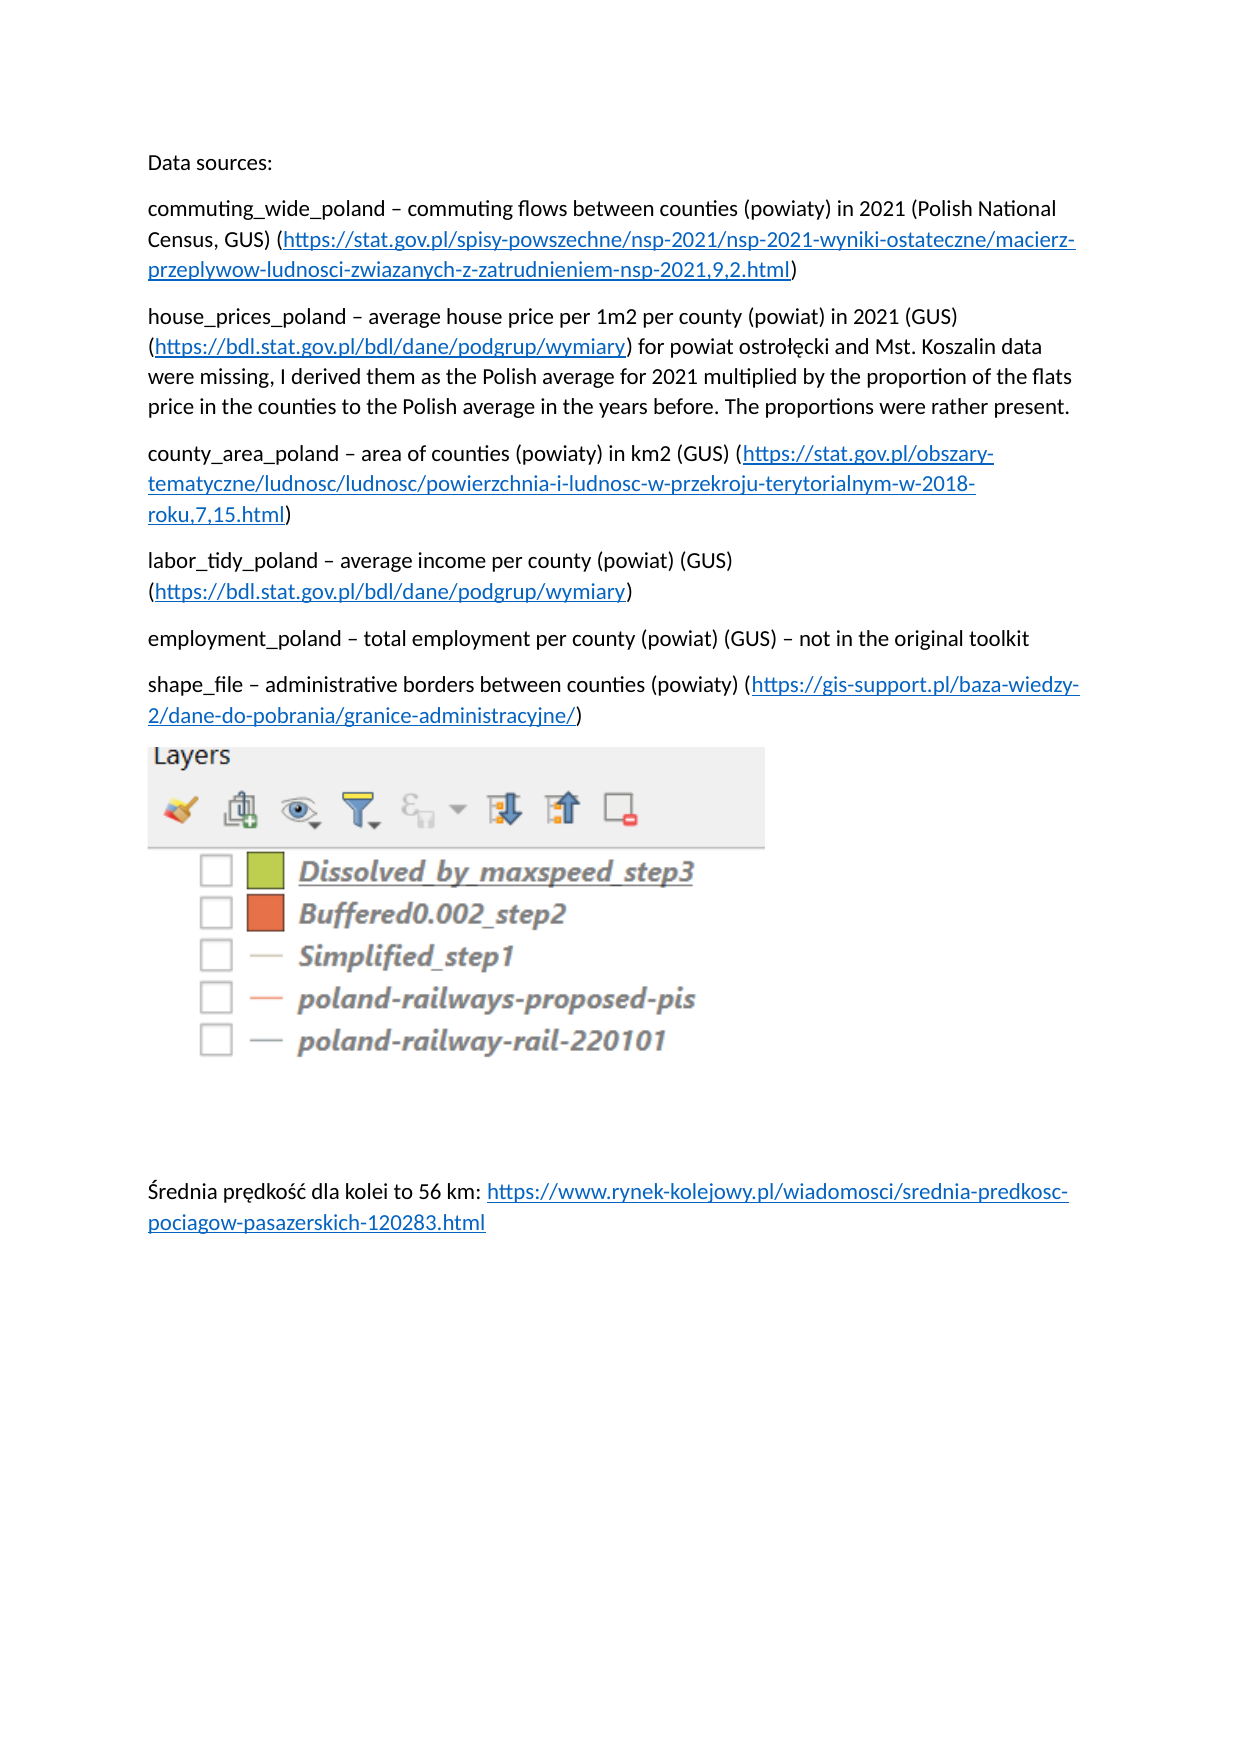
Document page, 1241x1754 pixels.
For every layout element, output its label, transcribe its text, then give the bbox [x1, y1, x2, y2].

text house_prices_poland – average house price per 1m2 per county (powiat) in 2021 (GUS) (https://bdl.stat.gov.pl/bdl/dane/podgrup/wymiary) for powiat ostrołęcki and Mst. Koszalin data were missing, I derived them as the Polish average for 2021 multiplied by the proportion of the flats price in the counties to the Polish average in the years before. The proportions were rather present. [148, 302, 1093, 420]
text employment_poland – total employment per county (powiat) (GUS) – not in the original toolkit [148, 624, 1093, 652]
text shape_file – administrative borders between counties (powiaty) (https://gis-support.pl/baza-wiedzy-2/dane-do-pobrania/granice-administracyjne/) [148, 671, 1093, 729]
text Data sources: [148, 148, 1093, 176]
picture [147, 747, 765, 1112]
text Średnia prędkość dla kolei to 56 km: https://www.rynek-kolejowy.pl/wiadomosci/srednia-predkosc-pociagow-pasazerskich-120283.html [148, 1177, 1093, 1236]
text labor_tidy_poland – average income per county (powiat) (GUS) (https://bdl.stat.gov.pl/bdl/dane/podgrup/wymiary) [148, 547, 1093, 605]
text county_area_poland – area of counties (powiaty) in km2 (GUS) (https://stat.gov.pl/obszary-tematyczne/ludnosc/ludnosc/powierzchnia-i-ludnosc-w-przekroju-terytorialnym-w-2018-roku,7,15.html) [148, 439, 1093, 528]
text commuting_wide_poland – commuting flows between counties (powiaty) in 2021 (Polish National Census, GUS) (https://stat.gov.pl/spisy-powszechne/nsp-2021/nsp-2021-wyniki-ostateczne/macierz-przeplywow-ludnosci-zwiazanych-z-zatrudnieniem-nsp-2021,9,2.html) [148, 194, 1093, 283]
